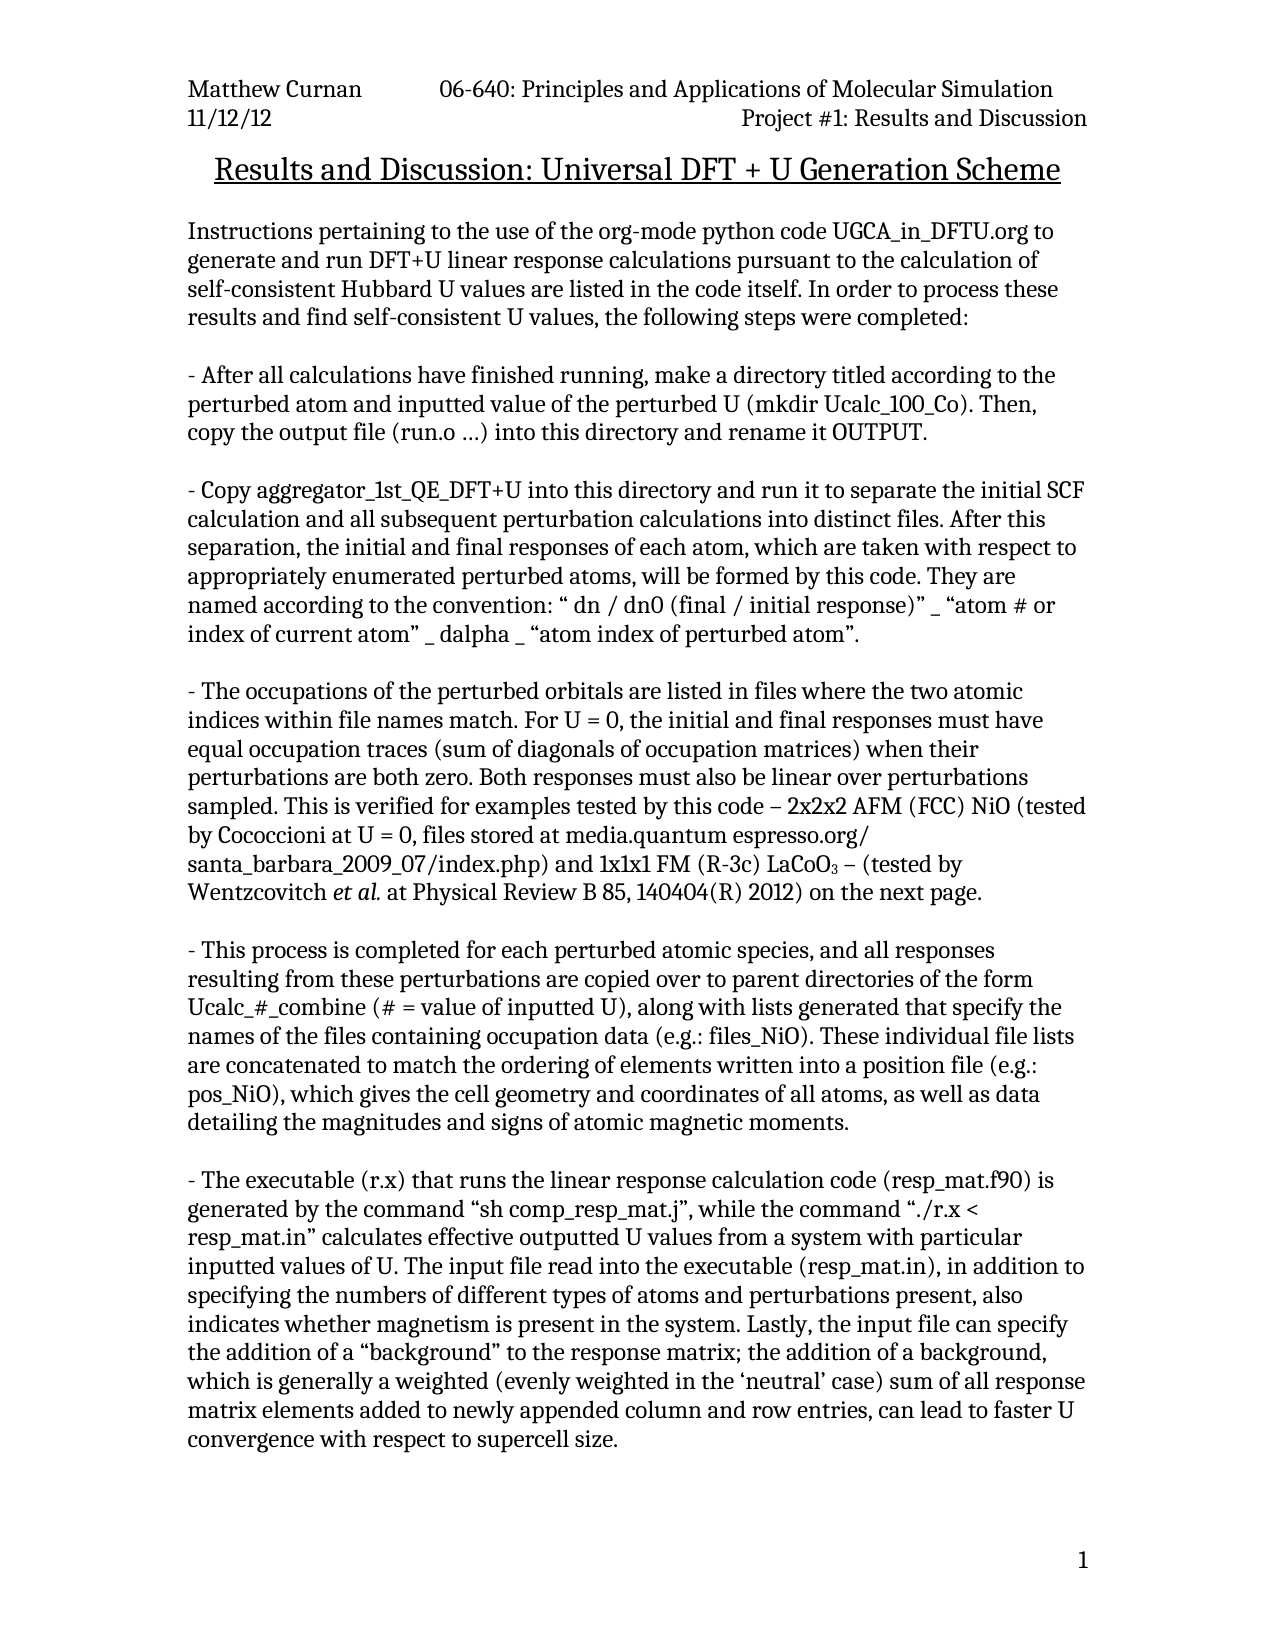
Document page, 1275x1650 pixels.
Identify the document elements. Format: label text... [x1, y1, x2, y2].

text - After all calculations have finished running, make a directory titled according to the perturbed atom and inputted value of the perturbed U (mkdir Ucalc_100_Co). Then, copy the output file (run.o …) into this directory and rename it OUTPUT. [187, 361, 1087, 447]
text - The occupations of the perturbed orbitals are listed in files where the two atomic indices within file names match. For U = 0, the initial and final responses must have equal occupation traces (sum of diagonals of occupation matrices) when their perturbations are both zero. Both responses must also be linear over perturbations sampled. This is verified for examples tested by this code – 2x2x2 AFM (FCC) NiO (tested by Cococcioni at U = 0, files stored at media.quantum espresso.org/ santa_barbara_2009_07/index.php) and 1x1x1 FM (R-3c) LaCoO3 – (tested by Wentzcovitch et al. at Physical Review B 85, 140404(R) 2012) on the next page. [187, 677, 1087, 907]
text Results and Discussion: Universal DFT + U Generation Scheme [187, 150, 1087, 188]
text - Copy aggregator_1st_QE_DFT+U into this directory and run it to separate the initial SCF calculation and all subsequent perturbation calculations into distinct files. After this separation, the initial and final responses of each atom, which are taken with respect to appropriately enumerated perturbed atoms, will be formed by this code. They are named according to the convention: “ dn / dn0 (final / initial response)” _ “atom # or index of current atom” _ dalpha _ “atom index of perturbed atom”. [187, 476, 1087, 648]
text Instructions pertaining to the use of the org-mode python code UGCA_in_DFTU.org to generate and run DFT+U linear response calculations pursuant to the calculation of self-consistent Hubbard U values are listed in the code itself. In order to process these results and find self-consistent U values, the following steps were completed: [187, 217, 1087, 332]
text - This process is completed for each perturbed atomic species, and all responses resulting from these perturbations are copied over to parent directories of the form Ucalc_#_combine (# = value of inputted U), along with lists generated that specify the names of the files containing occupation data (e.g.: files_NiO). These individual file lists are concatenated to match the ordering of elements written into a position file (e.g.: pos_NiO), which gives the cell geometry and coordinates of all atoms, as well as data detailing the magnitudes and signs of atomic magnetic moments. [187, 936, 1087, 1137]
text - The executable (r.x) that runs the linear response calculation code (resp_mat.f90) is generated by the command “sh comp_resp_mat.j”, while the command “./r.x < resp_mat.in” calculates effective outputted U values from a system with particular inputted values of U. The input file read into the executable (resp_mat.in), in addition to specifying the numbers of different types of atoms and perturbations present, also indicates whether magnetism is present in the system. Lastly, the input file can specify the addition of a “background” to the response matrix; the addition of a background, which is generally a weighted (evenly weighted in the ‘neutral’ case) sum of all response matrix elements added to newly appended column and row entries, can lead to faster U convergence with respect to supercell size. [187, 1166, 1087, 1453]
